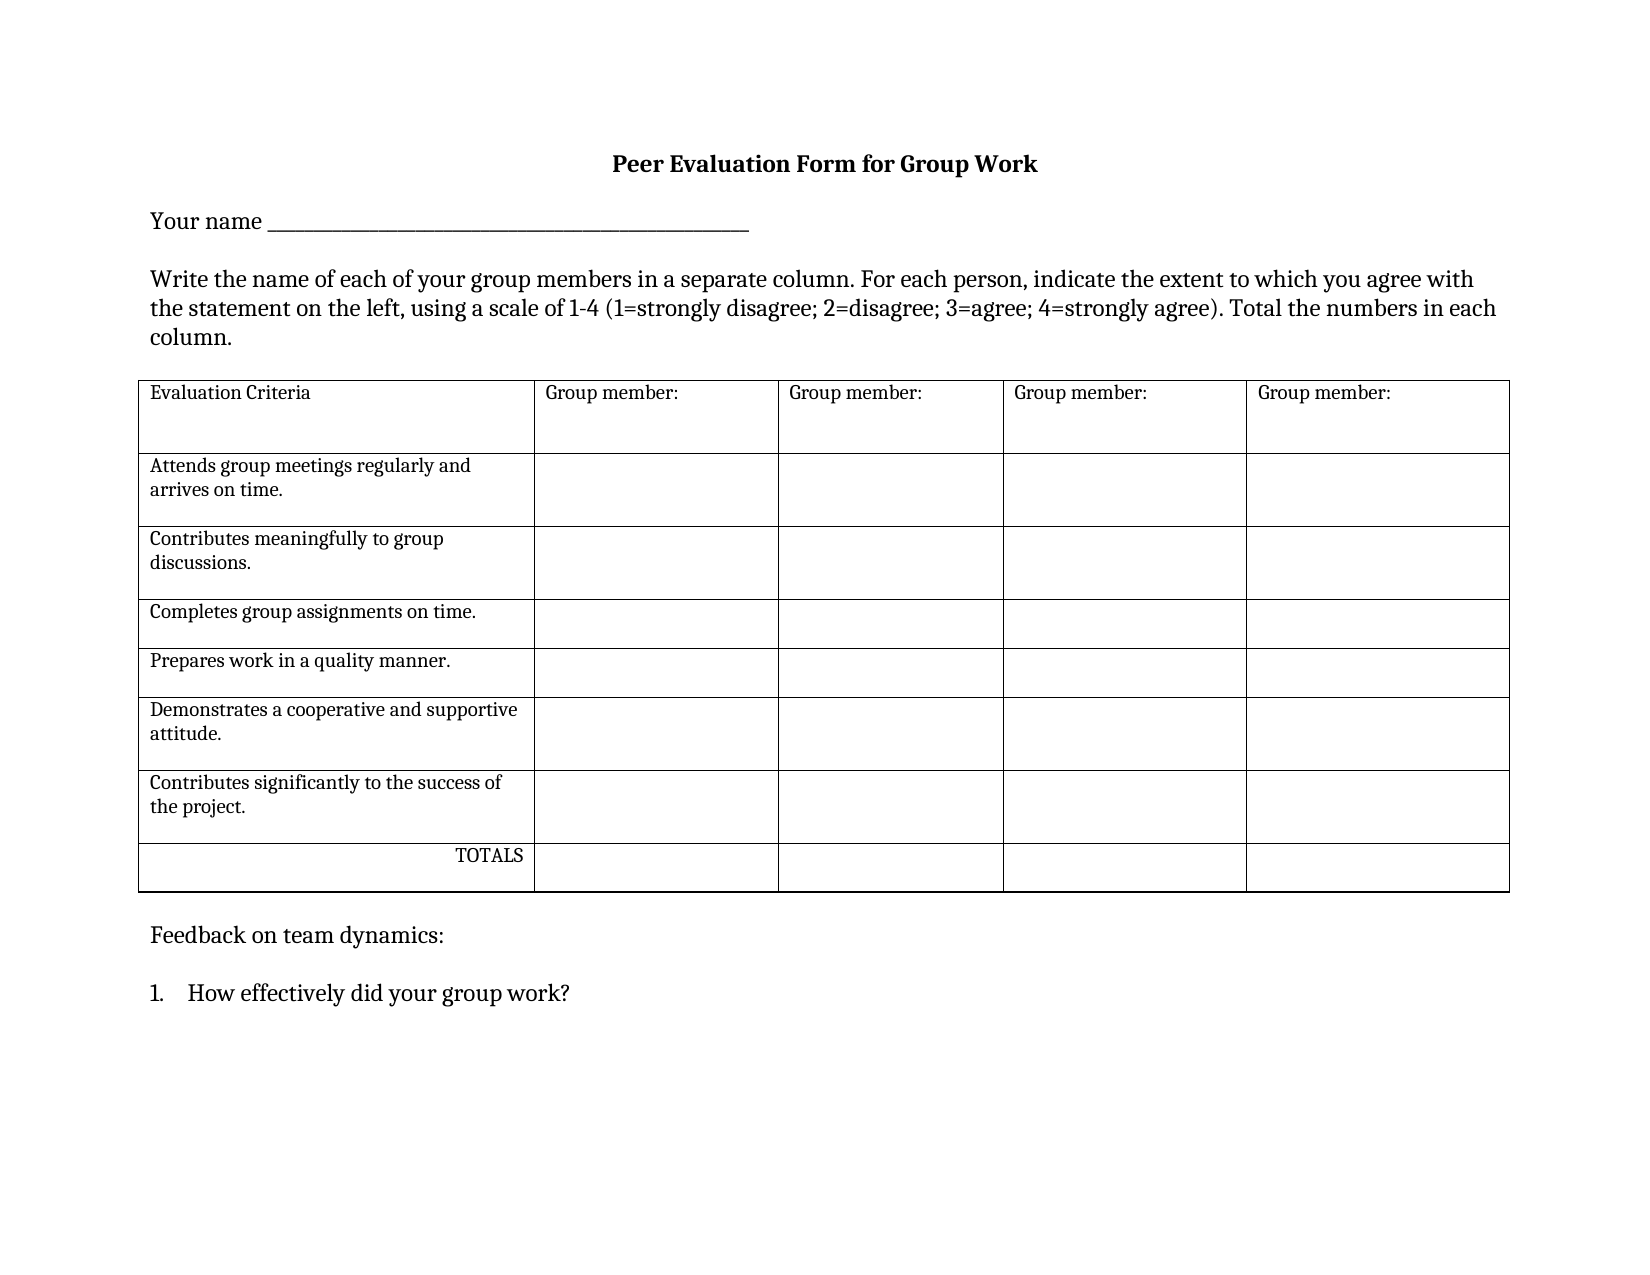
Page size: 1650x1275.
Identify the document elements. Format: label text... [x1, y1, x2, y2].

table_cell [535, 844, 778, 891]
table_cell [779, 600, 1003, 648]
table_cell TOTALS [139, 844, 534, 891]
table_cell [1247, 600, 1509, 648]
table_cell [1004, 600, 1246, 648]
table_cell [1004, 527, 1246, 599]
table_cell [1247, 844, 1509, 891]
text Write the name of each of your group members in a separate column. For each person, indicate the extent to which you agree with the statement on the left, using a scale of 1-4 (1=strongly disagree; 2=disagree; 3=agree; 4=strongly agree). Total the numbers in each column. [150, 265, 1500, 351]
table_cell [1247, 698, 1509, 769]
table_cell [1247, 649, 1509, 697]
table_cell [535, 771, 778, 842]
table_cell [1004, 844, 1246, 891]
table_cell [535, 600, 778, 648]
text Your name ____________________________________________________ [150, 207, 1500, 236]
table_cell [1004, 649, 1246, 697]
text Feedback on team dynamics: [150, 921, 1500, 950]
table_cell [1247, 527, 1509, 599]
table_cell Prepares work in a quality manner. [139, 649, 534, 697]
table_cell [535, 698, 778, 769]
table_cell [1004, 454, 1246, 526]
table_header Group member: [535, 381, 778, 453]
table_header Group member: [1004, 381, 1246, 453]
table_cell [1004, 771, 1246, 842]
table_cell Completes group assignments on time. [139, 600, 534, 648]
table_cell [779, 698, 1003, 769]
table_header Group member: [779, 381, 1003, 453]
table_cell [779, 649, 1003, 697]
table_cell [535, 527, 778, 599]
table_cell Demonstrates a cooperative and supportive attitude. [139, 698, 534, 769]
table_cell [779, 771, 1003, 842]
table_cell [779, 844, 1003, 891]
text Peer Evaluation Form for Group Work [150, 150, 1500, 179]
table_header Evaluation Criteria [139, 381, 534, 453]
list How effectively did your group work? [150, 979, 1500, 1007]
table_cell Contributes meaningfully to group discussions. [139, 527, 534, 599]
table_cell [1247, 454, 1509, 526]
table_cell [535, 649, 778, 697]
table_header Group member: [1247, 381, 1509, 453]
table_cell Contributes significantly to the success of the project. [139, 771, 534, 842]
table_cell [779, 527, 1003, 599]
table_cell [535, 454, 778, 526]
table_cell [779, 454, 1003, 526]
table_cell [1004, 698, 1246, 769]
table_cell [1247, 771, 1509, 842]
table_cell Attends group meetings regularly and arrives on time. [139, 454, 534, 526]
